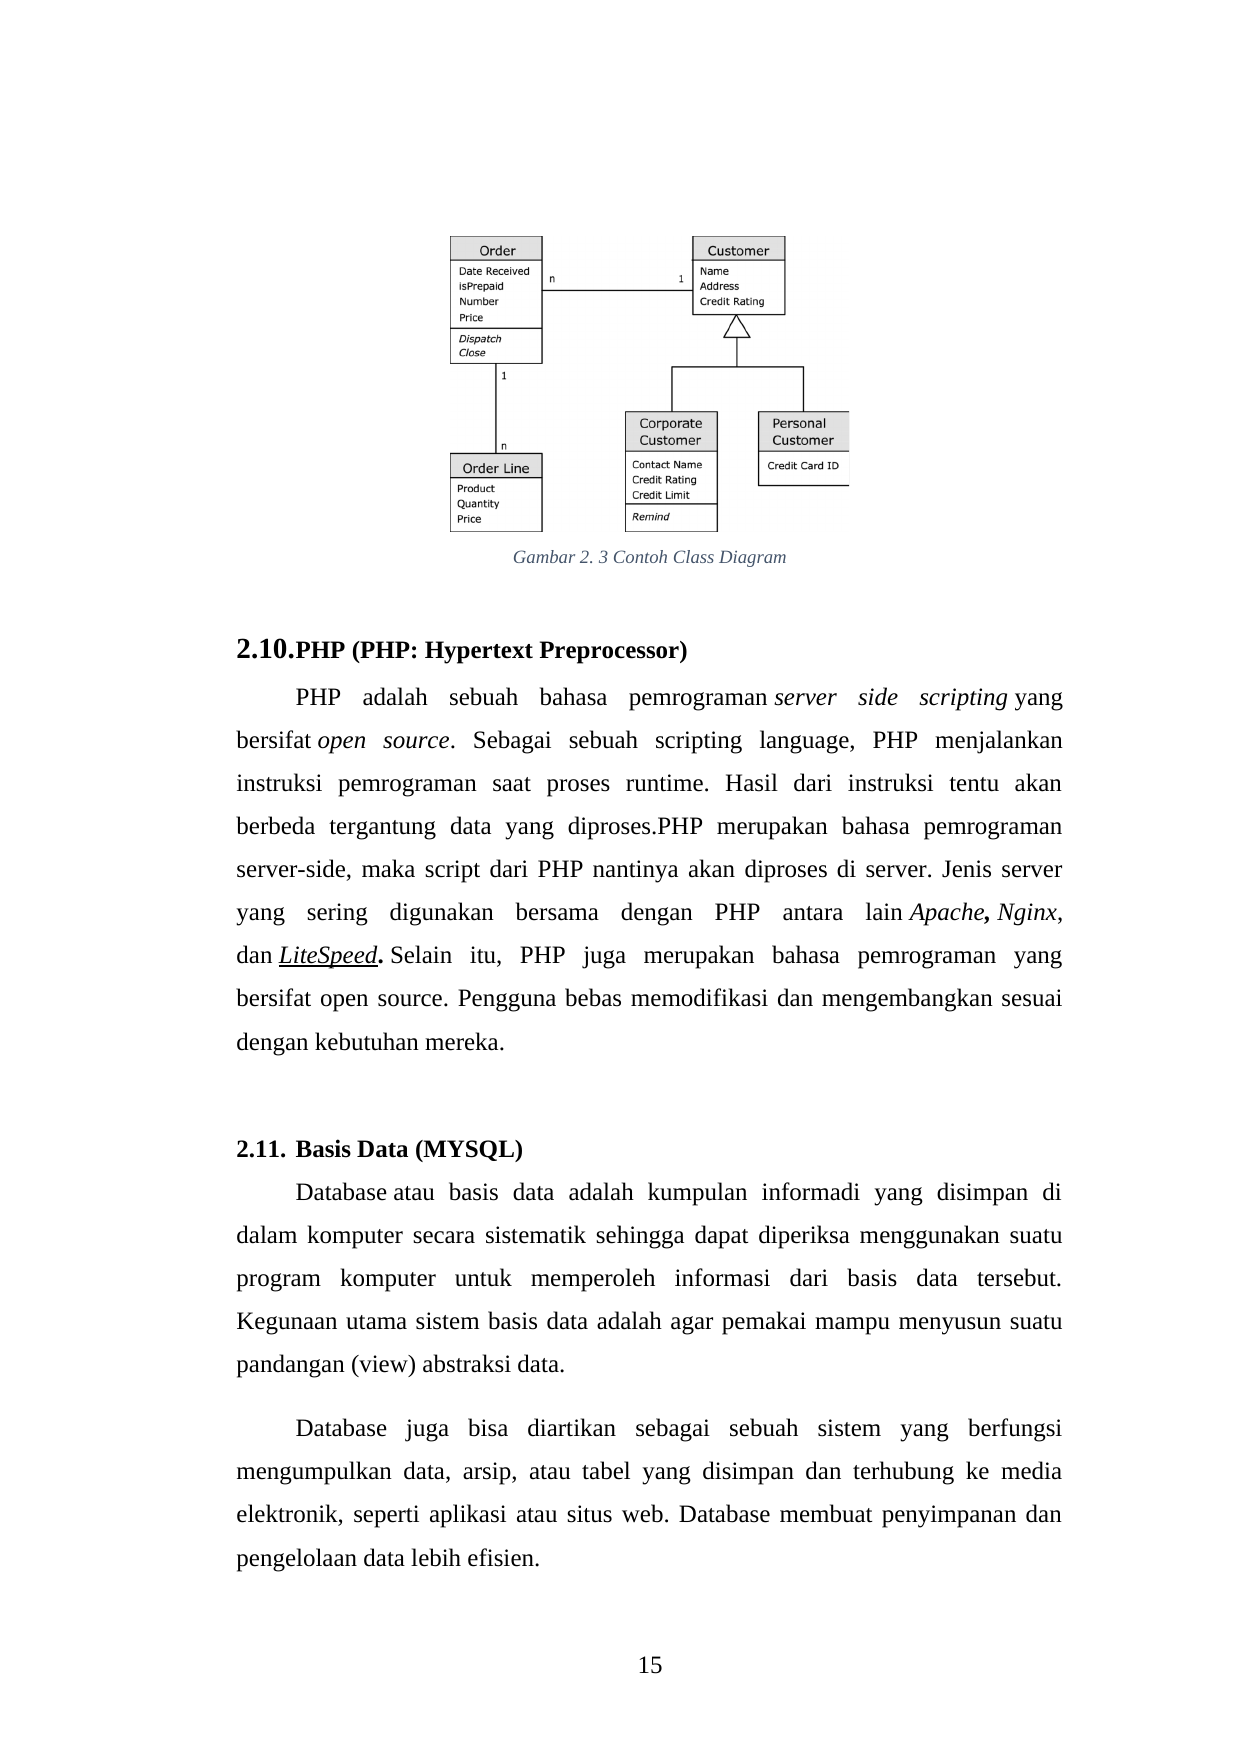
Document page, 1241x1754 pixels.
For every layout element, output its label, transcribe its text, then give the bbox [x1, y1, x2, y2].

list Basis Data (MYSQL) [236, 1134, 1063, 1162]
list PHP (PHP: Hypertext Preprocessor) [236, 631, 1063, 665]
text PHP adalah sebuah bahasa pemrograman server side scripting yang bersifat open source. Sebagai sebuah scripting language, PHP menjalankan instruksi pemrograman saat proses runtime. Hasil dari instruksi tentu akan berbeda tergantung data yang diproses.PHP merupakan bahasa pemrograman server-side, maka script dari PHP nantinya akan diproses di server. Jenis server yang sering digunakan bersama dengan PHP antara lain Apache, Nginx, dan LiteSpeed. Selain itu, PHP juga merupakan bahasa pemrograman yang bersifat open source. Pengguna bebas memodifikasi dan mengembangkan sesuai dengan kebutuhan mereka. [236, 682, 1063, 1055]
text Gambar 2. 3 Contoh Class Diagram [236, 546, 1063, 567]
text Database juga bisa diartikan sebagai sebuah sistem yang berfungsi mengumpulkan data, arsip, atau tabel yang disimpan dan terhubung ke media elektronik, seperti aplikasi atau situs web. Database membuat penyimpanan dan pengelolaan data lebih efisien. [236, 1413, 1063, 1571]
picture [450, 236, 850, 532]
text Database atau basis data adalah kumpulan informadi yang disimpan di dalam komputer secara sistematik sehingga dapat diperiksa menggunakan suatu program komputer untuk memperoleh informasi dari basis data tersebut. Kegunaan utama sistem basis data adalah agar pemakai mampu menyusun suatu pandangan (view) abstraksi data. [236, 1177, 1063, 1378]
